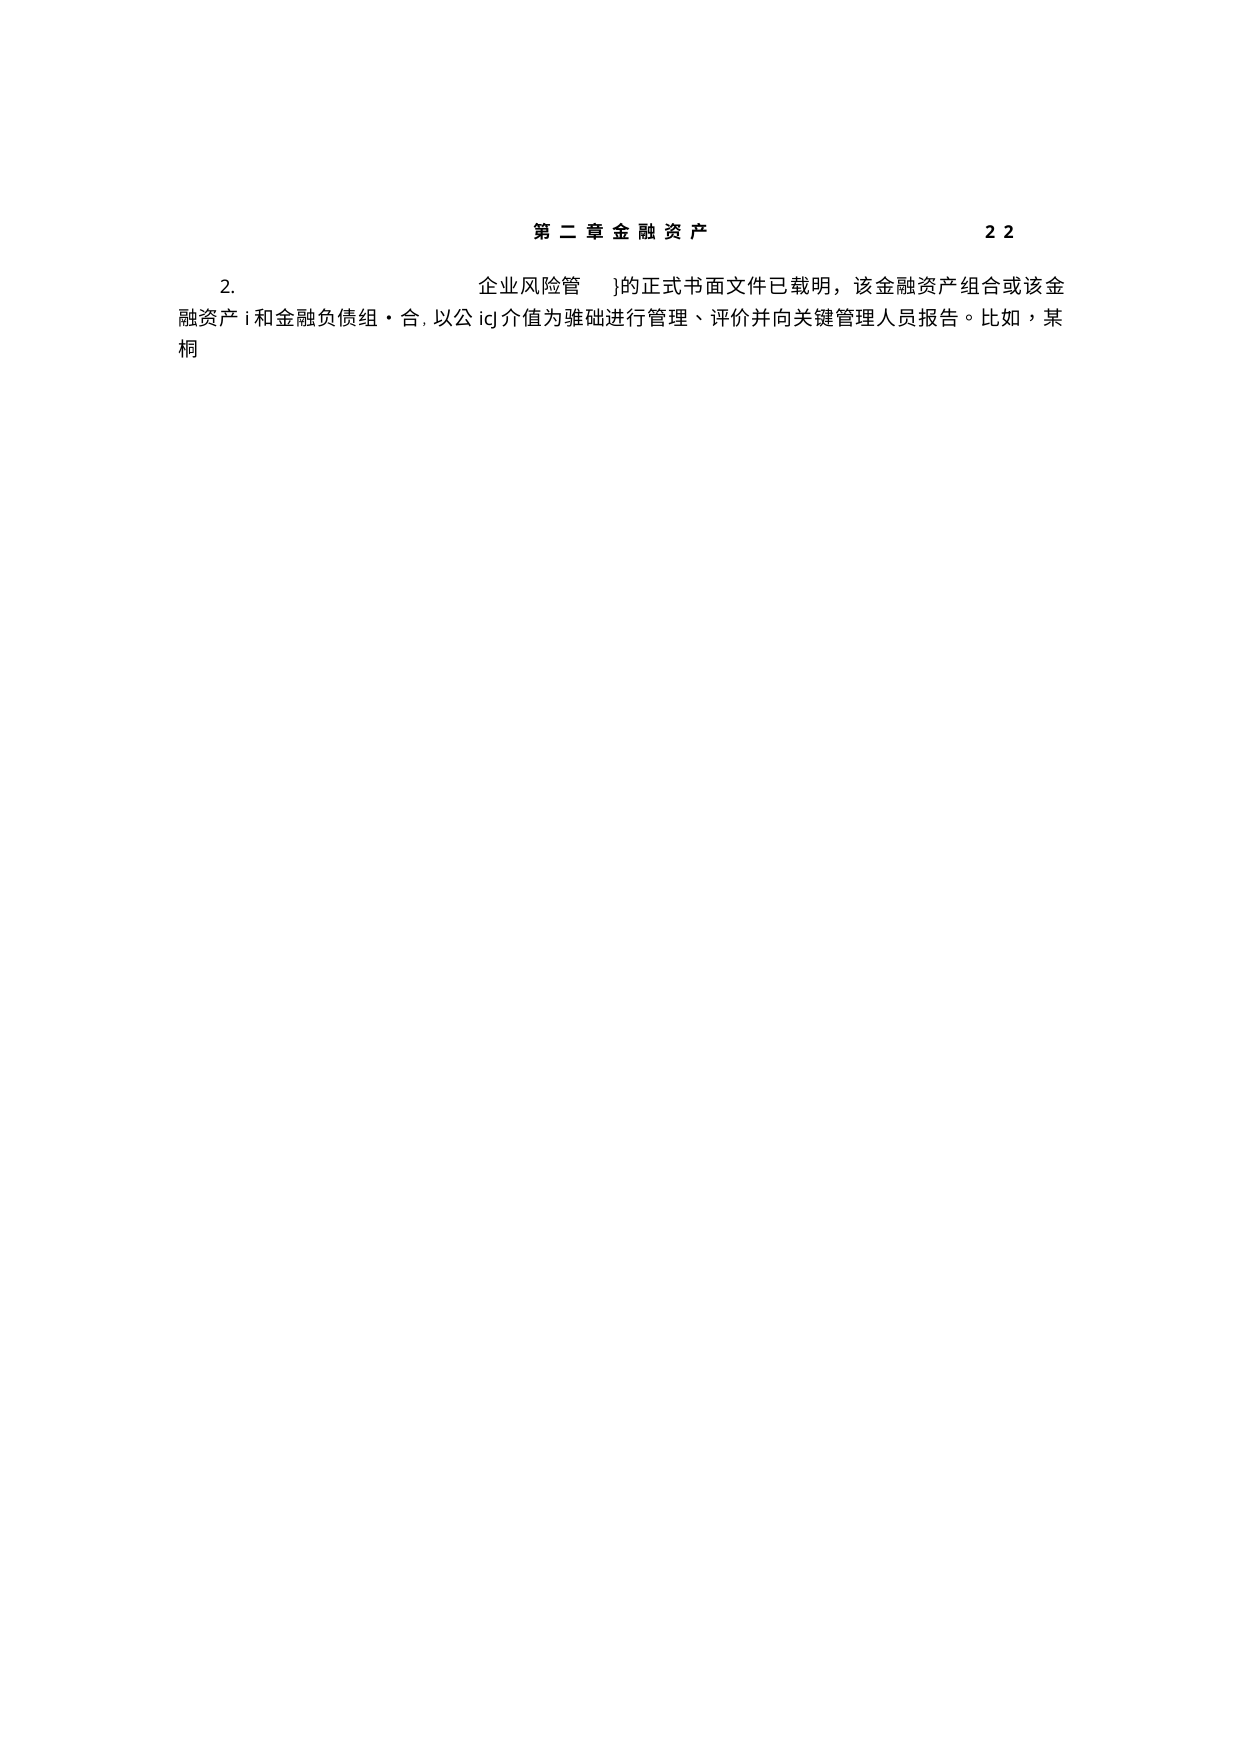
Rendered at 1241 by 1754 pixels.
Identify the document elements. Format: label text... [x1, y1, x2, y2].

list 企业风险管 }的正式书面文件已载明，该金融资产组合或该金融资产i 和金融负债组•合，以公icJ介值为骓础进行管理、评价并向关键管理人员报告。比如，某桐 [178, 269, 1065, 363]
